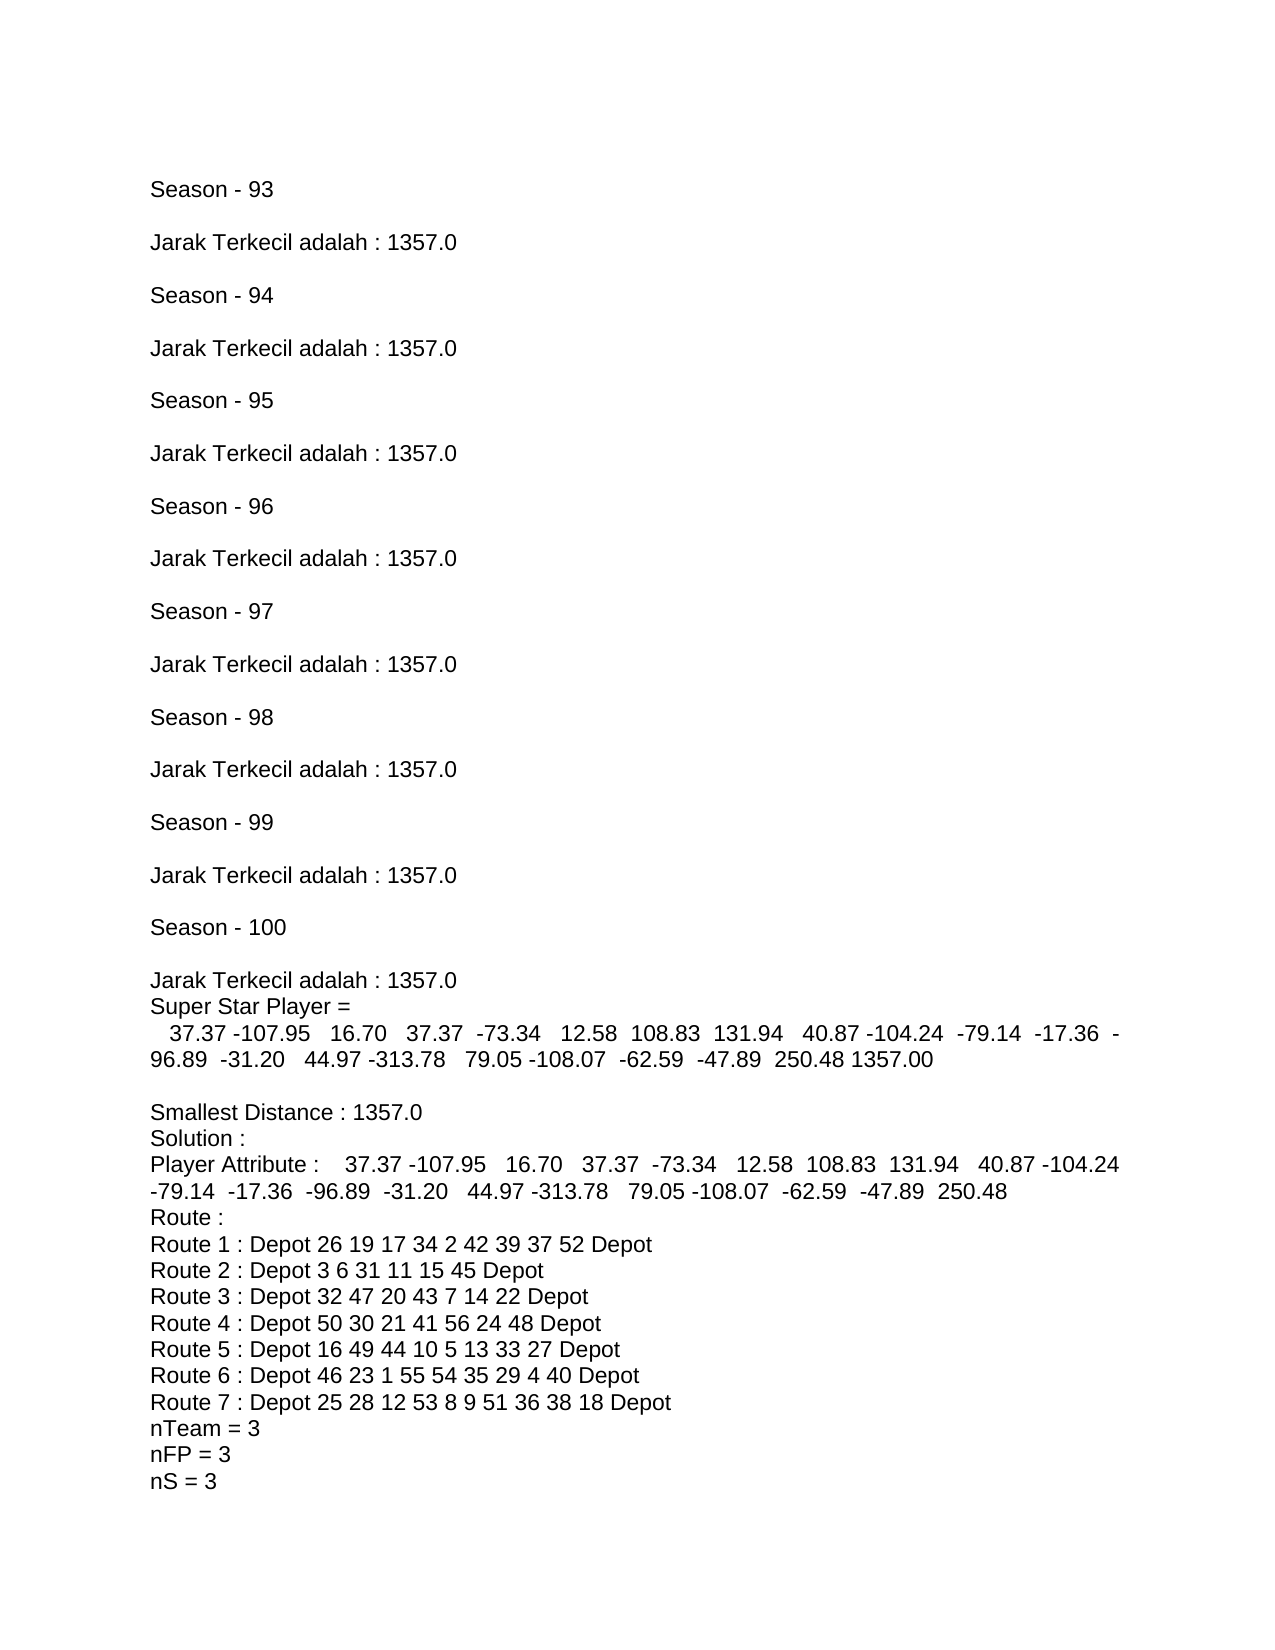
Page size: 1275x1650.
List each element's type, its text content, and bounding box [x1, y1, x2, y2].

text Season - 96 [150, 493, 1125, 519]
text nFP = 3 [150, 1441, 1125, 1468]
text 37.37 -107.95 16.70 37.37 -73.34 12.58 108.83 131.94 40.87 -104.24 -79.14 -17.36 -96.89 -31.20 44.97 -313.78 79.05 -108.07 -62.59 -47.89 250.48 1357.00 [150, 1020, 1125, 1072]
text Route 4 : Depot 50 30 21 41 56 24 48 Depot [150, 1309, 1125, 1336]
text nTeam = 3 [150, 1415, 1125, 1441]
text Jarak Terkecil adalah : 1357.0 [150, 334, 1125, 361]
text Season - 100 [150, 914, 1125, 941]
text Jarak Terkecil adalah : 1357.0 [150, 440, 1125, 466]
text Route 5 : Depot 16 49 44 10 5 13 33 27 Depot [150, 1336, 1125, 1362]
text Season - 94 [150, 282, 1125, 308]
text Smallest Distance : 1357.0 [150, 1099, 1125, 1125]
text Route 2 : Depot 3 6 31 11 15 45 Depot [150, 1257, 1125, 1283]
text Season - 98 [150, 703, 1125, 730]
text Season - 95 [150, 387, 1125, 413]
text Player Attribute : 37.37 -107.95 16.70 37.37 -73.34 12.58 108.83 131.94 40.87 -104.24 -79.14 -17.36 -96.89 -31.20 44.97 -313.78 79.05 -108.07 -62.59 -47.89 250.48 [150, 1151, 1125, 1204]
text Route : [150, 1204, 1125, 1231]
text Jarak Terkecil adalah : 1357.0 [150, 756, 1125, 782]
text Route 7 : Depot 25 28 12 53 8 9 51 36 38 18 Depot [150, 1389, 1125, 1415]
text nS = 3 [150, 1468, 1125, 1494]
text Season - 99 [150, 809, 1125, 835]
text Season - 97 [150, 598, 1125, 624]
text Jarak Terkecil adalah : 1357.0 [150, 967, 1125, 993]
text Jarak Terkecil adalah : 1357.0 [150, 229, 1125, 255]
text Super Star Player = [150, 993, 1125, 1020]
text Jarak Terkecil adalah : 1357.0 [150, 862, 1125, 888]
text Jarak Terkecil adalah : 1357.0 [150, 651, 1125, 677]
text Route 6 : Depot 46 23 1 55 54 35 29 4 40 Depot [150, 1362, 1125, 1389]
text Route 1 : Depot 26 19 17 34 2 42 39 37 52 Depot [150, 1231, 1125, 1257]
text Season - 93 [150, 176, 1125, 203]
text Solution : [150, 1125, 1125, 1151]
text Route 3 : Depot 32 47 20 43 7 14 22 Depot [150, 1283, 1125, 1309]
text Jarak Terkecil adalah : 1357.0 [150, 545, 1125, 572]
